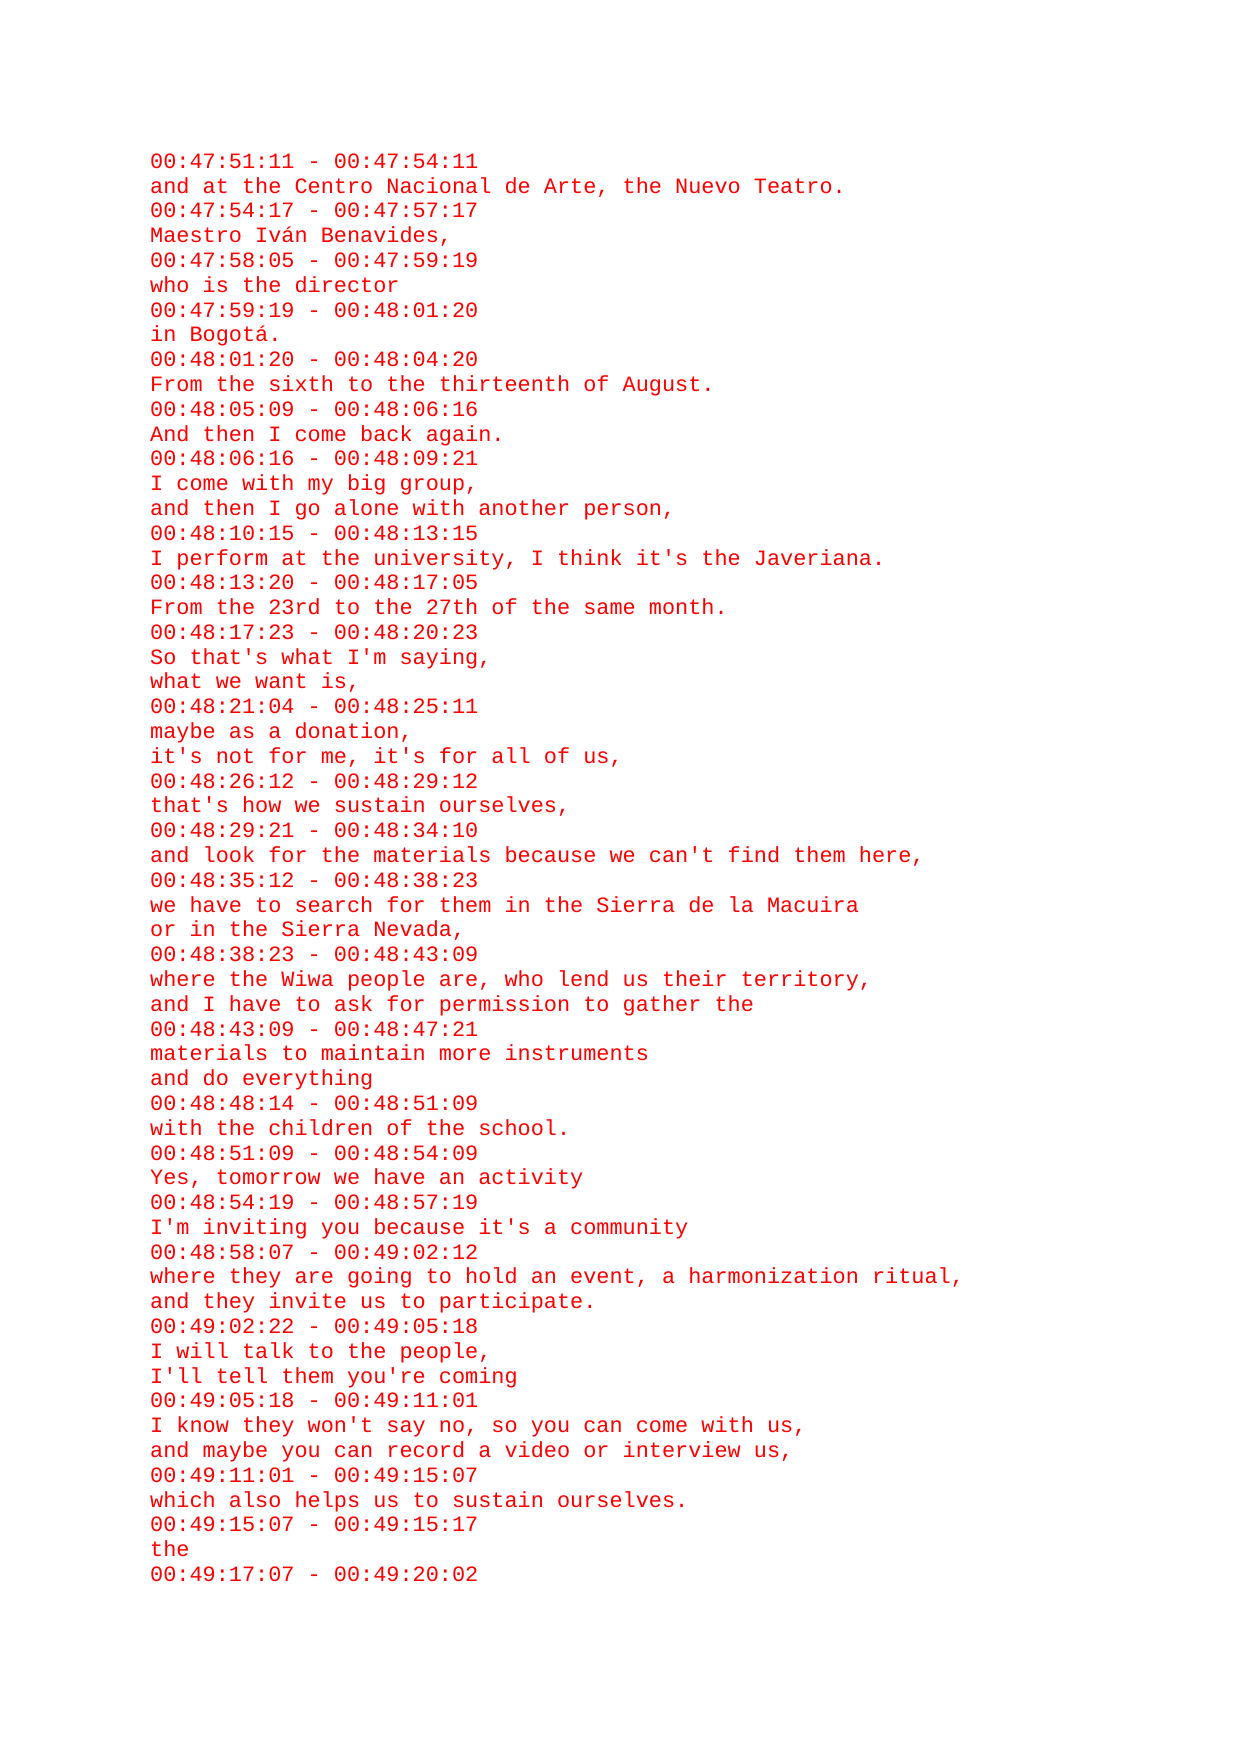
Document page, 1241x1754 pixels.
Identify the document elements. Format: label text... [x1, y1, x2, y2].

text and maybe you can record a video or interview us, [150, 1439, 1090, 1464]
text it's not for me, it's for all of us, [150, 745, 1090, 770]
text 00:49:11:01 - 00:49:15:07 [150, 1464, 1090, 1489]
text I come with my big group, [150, 472, 1090, 497]
text 00:48:13:20 - 00:48:17:05 [150, 571, 1090, 596]
text 00:49:02:22 - 00:49:05:18 [150, 1315, 1090, 1340]
text and at the Centro Nacional de Arte, the Nuevo Teatro. [150, 175, 1090, 199]
text 00:48:29:21 - 00:48:34:10 [150, 819, 1090, 844]
text 00:48:51:09 - 00:48:54:09 [150, 1142, 1090, 1166]
text maybe as a donation, [150, 720, 1090, 745]
text Maestro Iván Benavides, [150, 224, 1090, 249]
text 00:48:43:09 - 00:48:47:21 [150, 1018, 1090, 1042]
text the [150, 1538, 1090, 1563]
text 00:47:51:11 - 00:47:54:11 [150, 150, 1090, 175]
text 00:48:21:04 - 00:48:25:11 [150, 695, 1090, 720]
text I perform at the university, I think it's the Javeriana. [150, 547, 1090, 571]
text From the 23rd to the 27th of the same month. [150, 596, 1090, 621]
text 00:48:10:15 - 00:48:13:15 [150, 522, 1090, 547]
text 00:48:05:09 - 00:48:06:16 [150, 398, 1090, 423]
text and they invite us to participate. [150, 1290, 1090, 1315]
text in Bogotá. [150, 323, 1090, 348]
text and do everything [150, 1067, 1090, 1092]
text 00:48:58:07 - 00:49:02:12 [150, 1241, 1090, 1266]
text 00:47:58:05 - 00:47:59:19 [150, 249, 1090, 274]
text 00:47:59:19 - 00:48:01:20 [150, 299, 1090, 323]
text I know they won't say no, so you can come with us, [150, 1414, 1090, 1439]
text with the children of the school. [150, 1117, 1090, 1142]
text 00:48:06:16 - 00:48:09:21 [150, 447, 1090, 472]
text 00:47:54:17 - 00:47:57:17 [150, 199, 1090, 224]
text I'll tell them you're coming [150, 1365, 1090, 1389]
text 00:48:48:14 - 00:48:51:09 [150, 1092, 1090, 1117]
text and then I go alone with another person, [150, 497, 1090, 522]
text 00:48:01:20 - 00:48:04:20 [150, 348, 1090, 373]
text who is the director [150, 274, 1090, 299]
text Yes, tomorrow we have an activity [150, 1166, 1090, 1191]
text where they are going to hold an event, a harmonization ritual, [150, 1266, 1090, 1290]
text that's how we sustain ourselves, [150, 794, 1090, 819]
text 00:48:54:19 - 00:48:57:19 [150, 1191, 1090, 1216]
text I will talk to the people, [150, 1340, 1090, 1365]
text I'm inviting you because it's a community [150, 1216, 1090, 1241]
text and look for the materials because we can't find them here, [150, 844, 1090, 869]
text which also helps us to sustain ourselves. [150, 1489, 1090, 1513]
text 00:49:15:07 - 00:49:15:17 [150, 1513, 1090, 1538]
text 00:49:05:18 - 00:49:11:01 [150, 1389, 1090, 1414]
text what we want is, [150, 671, 1090, 695]
text or in the Sierra Nevada, [150, 918, 1090, 943]
text So that's what I'm saying, [150, 646, 1090, 671]
text we have to search for them in the Sierra de la Macuira [150, 894, 1090, 918]
text and I have to ask for permission to gather the [150, 993, 1090, 1018]
text 00:48:38:23 - 00:48:43:09 [150, 943, 1090, 968]
text And then I come back again. [150, 423, 1090, 447]
text 00:48:26:12 - 00:48:29:12 [150, 770, 1090, 794]
text From the sixth to the thirteenth of August. [150, 373, 1090, 398]
text 00:49:17:07 - 00:49:20:02 [150, 1563, 1090, 1588]
text materials to maintain more instruments [150, 1042, 1090, 1067]
text where the Wiwa people are, who lend us their territory, [150, 968, 1090, 993]
text 00:48:35:12 - 00:48:38:23 [150, 869, 1090, 894]
text 00:48:17:23 - 00:48:20:23 [150, 621, 1090, 646]
